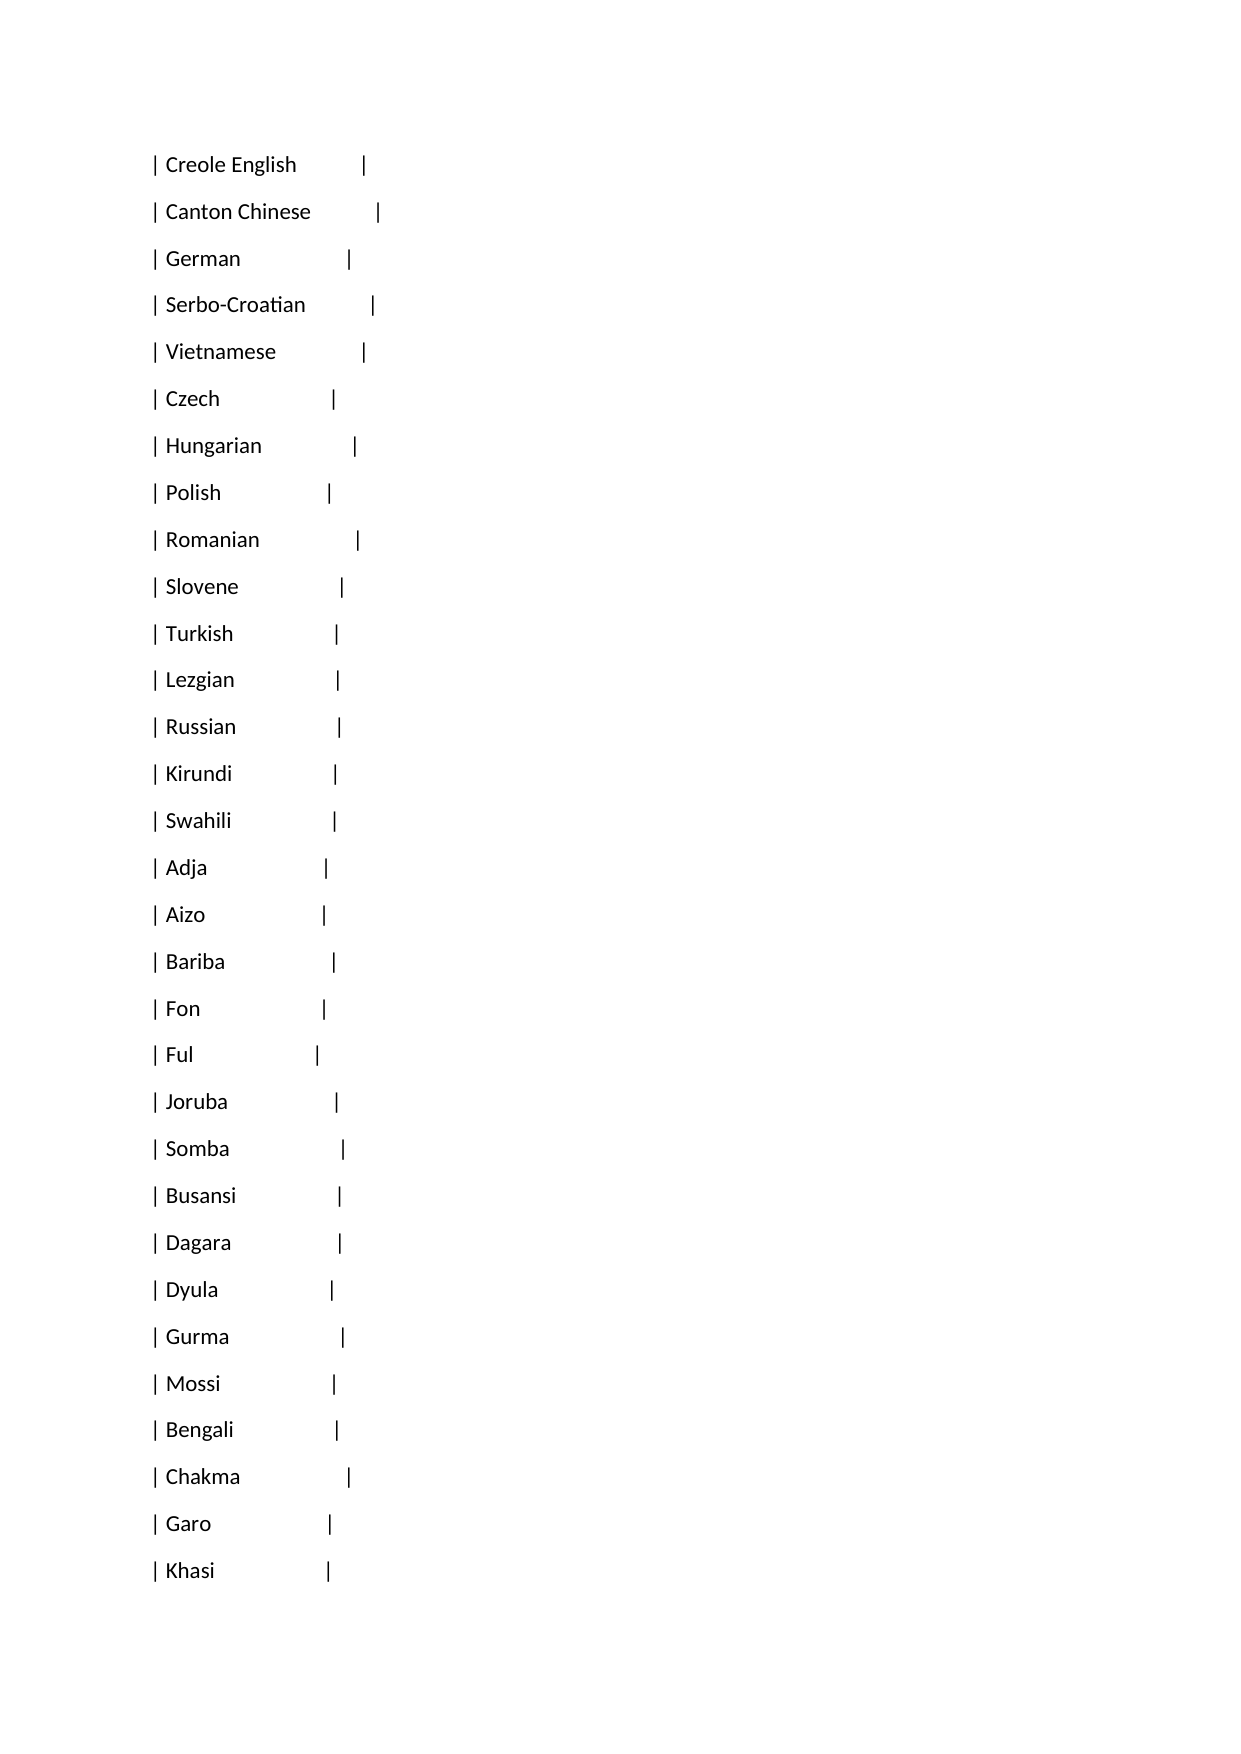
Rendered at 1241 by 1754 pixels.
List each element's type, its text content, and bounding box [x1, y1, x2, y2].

text | Busansi | [150, 1181, 1090, 1209]
text | Bariba | [150, 947, 1090, 975]
text | Hungarian | [150, 431, 1090, 459]
text | Chakma | [150, 1462, 1090, 1491]
text | Dyula | [150, 1275, 1090, 1303]
text | German | [150, 244, 1090, 272]
text | Canton Chinese | [150, 197, 1090, 225]
text | Kirundi | [150, 759, 1090, 787]
text | Fon | [150, 994, 1090, 1022]
text | Gurma | [150, 1322, 1090, 1350]
text | Polish | [150, 478, 1090, 506]
text | Swahili | [150, 806, 1090, 834]
text | Vietnamese | [150, 337, 1090, 366]
text | Ful | [150, 1041, 1090, 1069]
text | Dagara | [150, 1228, 1090, 1256]
text | Somba | [150, 1134, 1090, 1162]
text | Joruba | [150, 1087, 1090, 1116]
text | Khasi | [150, 1556, 1090, 1584]
text | Garo | [150, 1509, 1090, 1537]
text | Bengali | [150, 1416, 1090, 1444]
text | Serbo-Croatian | [150, 291, 1090, 319]
text | Mossi | [150, 1369, 1090, 1397]
text | Romanian | [150, 525, 1090, 553]
text | Lezgian | [150, 666, 1090, 694]
text | Turkish | [150, 619, 1090, 647]
text | Aizo | [150, 900, 1090, 928]
text | Czech | [150, 384, 1090, 412]
text | Creole English | [150, 150, 1090, 178]
text | Adja | [150, 853, 1090, 881]
text | Slovene | [150, 572, 1090, 600]
text | Russian | [150, 712, 1090, 741]
